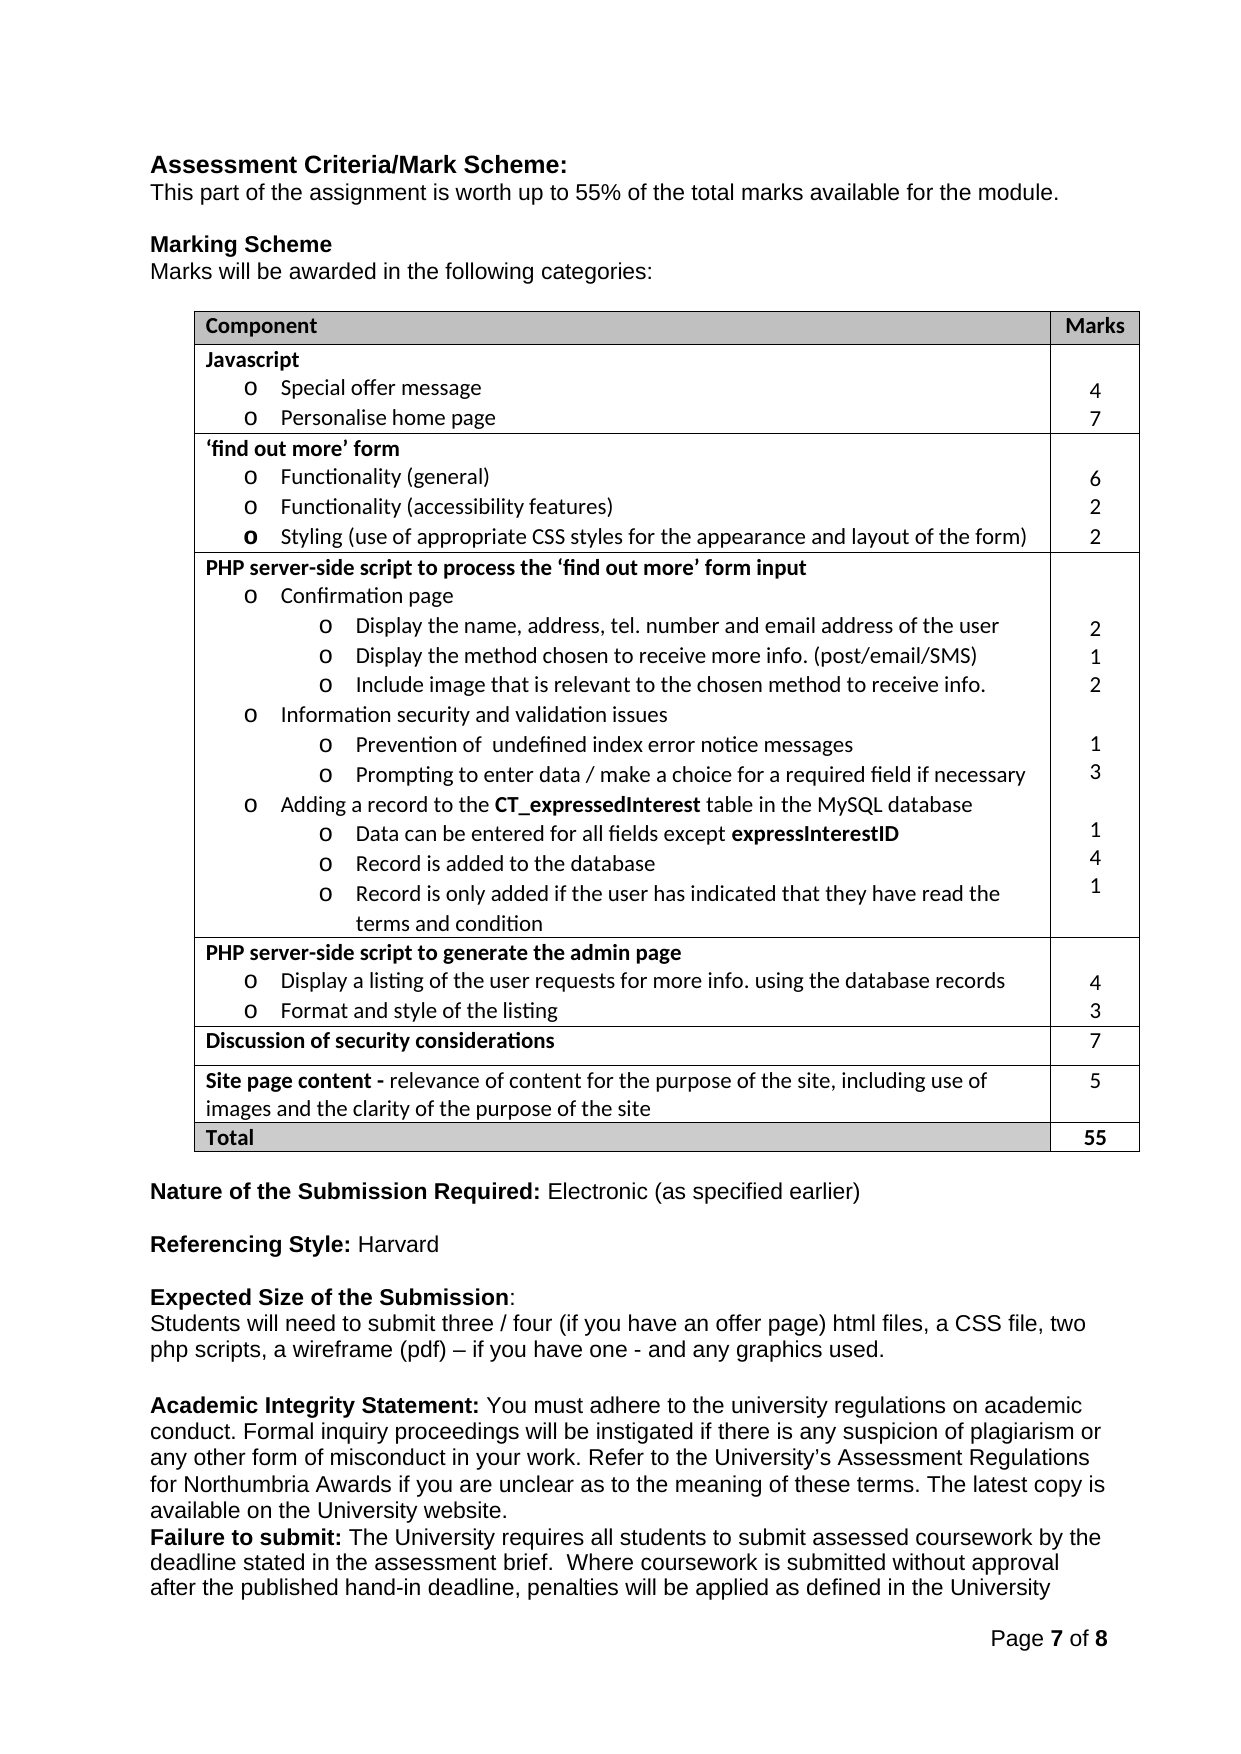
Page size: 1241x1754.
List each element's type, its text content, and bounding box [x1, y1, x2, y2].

text This part of the assignment is worth up to 55% of the total marks available for the module. [150, 179, 1107, 205]
table_cell PHP server-side script to generate the admin page Display a listing of the user requests for more info. using the database records Format and style of the listing [195, 938, 1050, 1026]
table_cell Styling (use of appropriate CSS styles for the appearance and layout of the form) [195, 522, 1050, 552]
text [150, 1525, 1107, 1600]
table_cell PHP server-side script to process the ‘find out more’ form input Confirmation page Display the name, address, tel. number and email address of the user Display the method chosen to receive more info. (post/email/SMS) Include image that is relevant to the chosen method to receive info. Information security and validation issues Prevention of undefined index error notice messages Prompting to enter data / make a choice for a required field if necessary Adding a record to the CT_expressedInterest table in the MySQL database Data can be entered for all fields except expressInterestID Record is added to the database Record is only added if the user has indicated that they have read the terms and condition [195, 553, 1050, 937]
table_cell Javascript Special offer message Personalise home page [195, 345, 1050, 433]
table_cell Functionality (accessibility features) [195, 493, 1050, 522]
text Nature of the Submission Required: Electronic (as specified earlier) [150, 1178, 1107, 1205]
text Marking Scheme [150, 231, 1107, 258]
table_cell 5 [1051, 1066, 1139, 1122]
text Marks will be awarded in the following categories: [150, 258, 1107, 284]
table_cell Site page content - relevance of content for the purpose of the site, including use of images and the clarity of the purpose of the site [195, 1066, 1050, 1122]
table_cell 2 [1051, 522, 1139, 552]
text Assessment Criteria/Mark Scheme: [150, 150, 1107, 179]
table_header Component [195, 312, 1050, 344]
text Expected Size of the Submission: [150, 1284, 1107, 1310]
table_cell Total [195, 1123, 1050, 1151]
text Students will need to submit three / four (if you have an offer page) html files, a CSS file, two php scripts, a wireframe (pdf) – if you have one - and any graphics used. [150, 1310, 1107, 1363]
table_cell Discussion of security considerations [195, 1027, 1050, 1065]
table_header Marks [1051, 312, 1139, 344]
table_cell 4 3 [1051, 938, 1139, 1026]
table_cell 55 [1051, 1123, 1139, 1151]
table_cell 2 1 2 1 3 1 4 1 [1051, 553, 1139, 937]
text Academic Integrity Statement: You must adhere to the university regulations on academic conduct. Formal inquiry proceedings will be instigated if there is any suspicion of plagiarism or any other form of misconduct in your work. Refer to the University’s Assessment Regulations for Northumbria Awards if you are unclear as to the meaning of these terms. The latest copy is available on the University website. [150, 1392, 1107, 1523]
table_cell 6 [1051, 434, 1139, 492]
table_cell 4 7 [1051, 345, 1139, 433]
table_cell ‘find out more’ form Functionality (general) [195, 434, 1050, 492]
table_cell 7 [1051, 1027, 1139, 1065]
table_cell 2 [1051, 493, 1139, 522]
text Referencing Style: Harvard [150, 1231, 1107, 1257]
